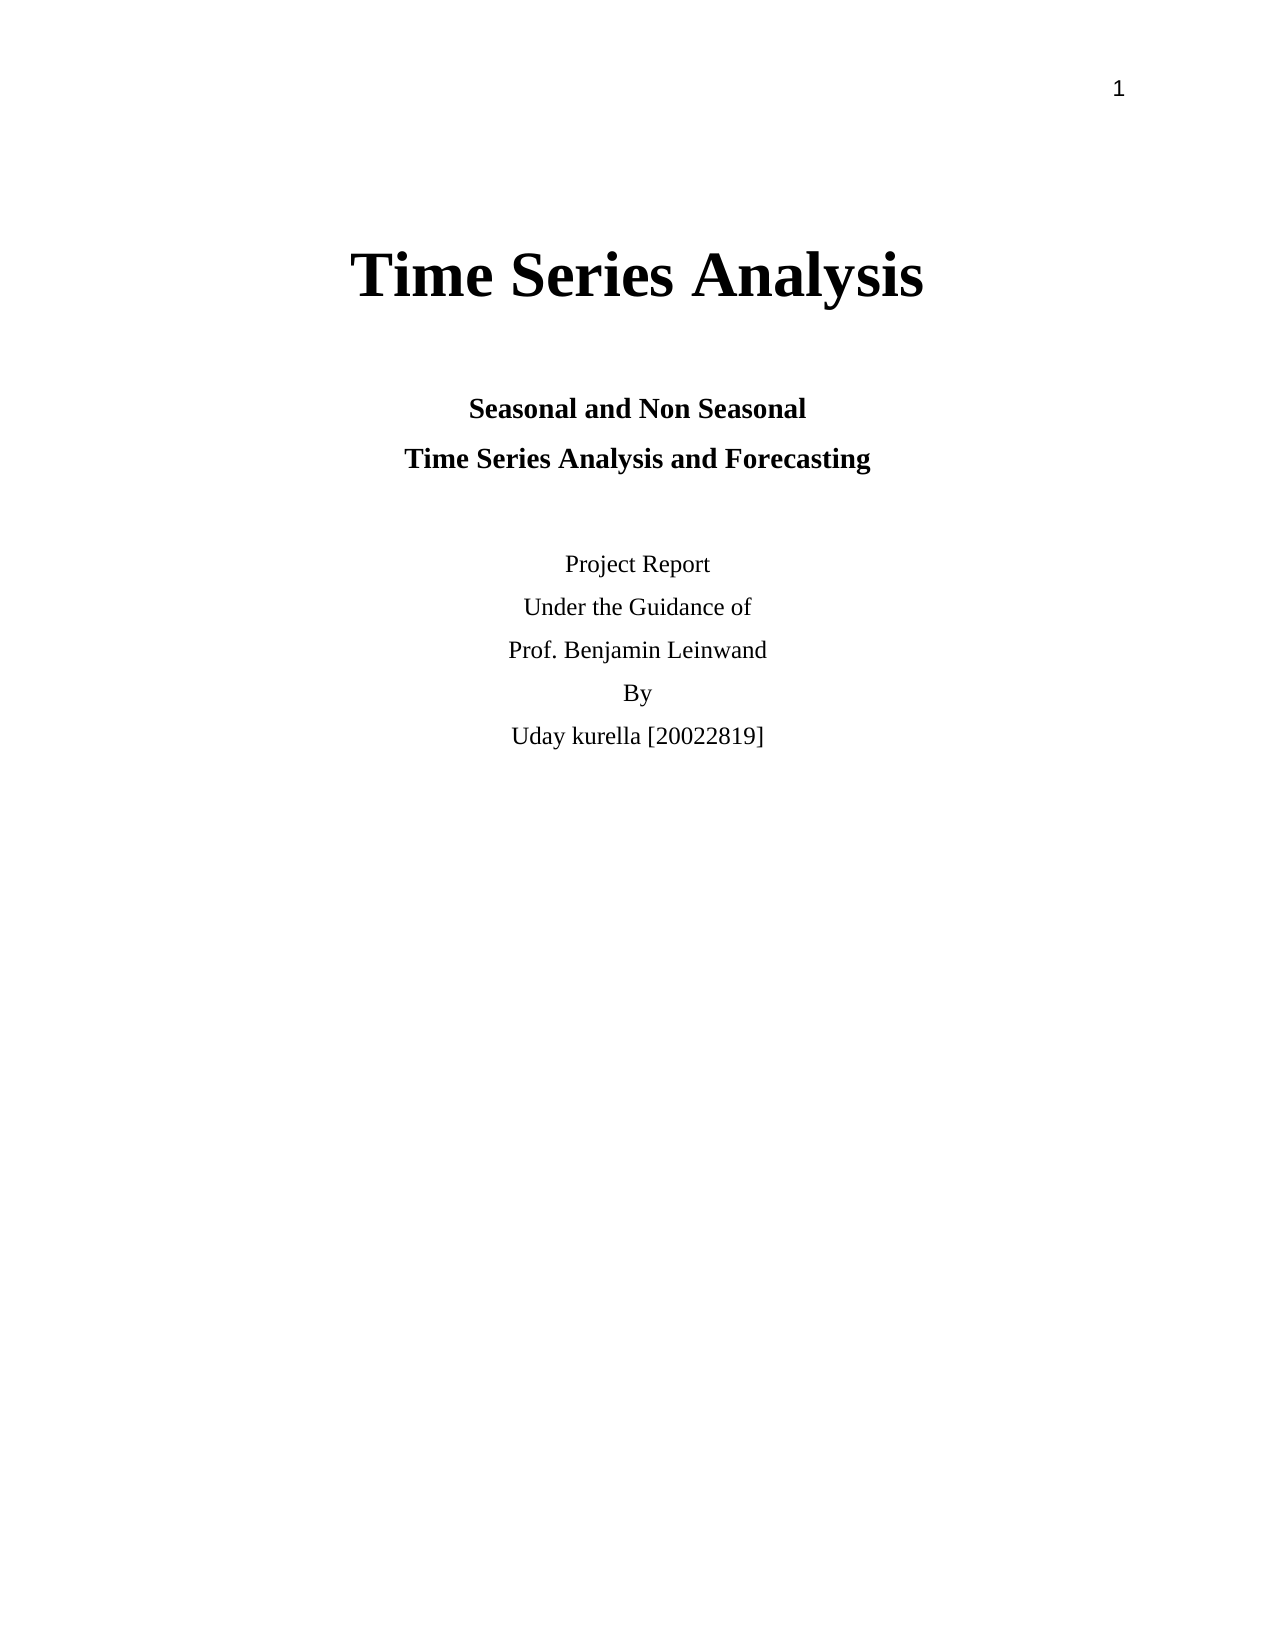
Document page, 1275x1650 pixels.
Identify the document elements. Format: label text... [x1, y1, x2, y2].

text Project Report [150, 549, 1125, 578]
text Prof. Benjamin Leinwand [150, 635, 1125, 664]
text Time Series Analysis and Forecasting [150, 441, 1125, 474]
text Under the Guidance of [150, 592, 1125, 621]
text Seasonal and Non Seasonal [150, 391, 1125, 424]
text Uday kurella [20022819] [150, 721, 1125, 750]
text By [150, 678, 1125, 707]
text Time Series Analysis [150, 236, 1125, 311]
